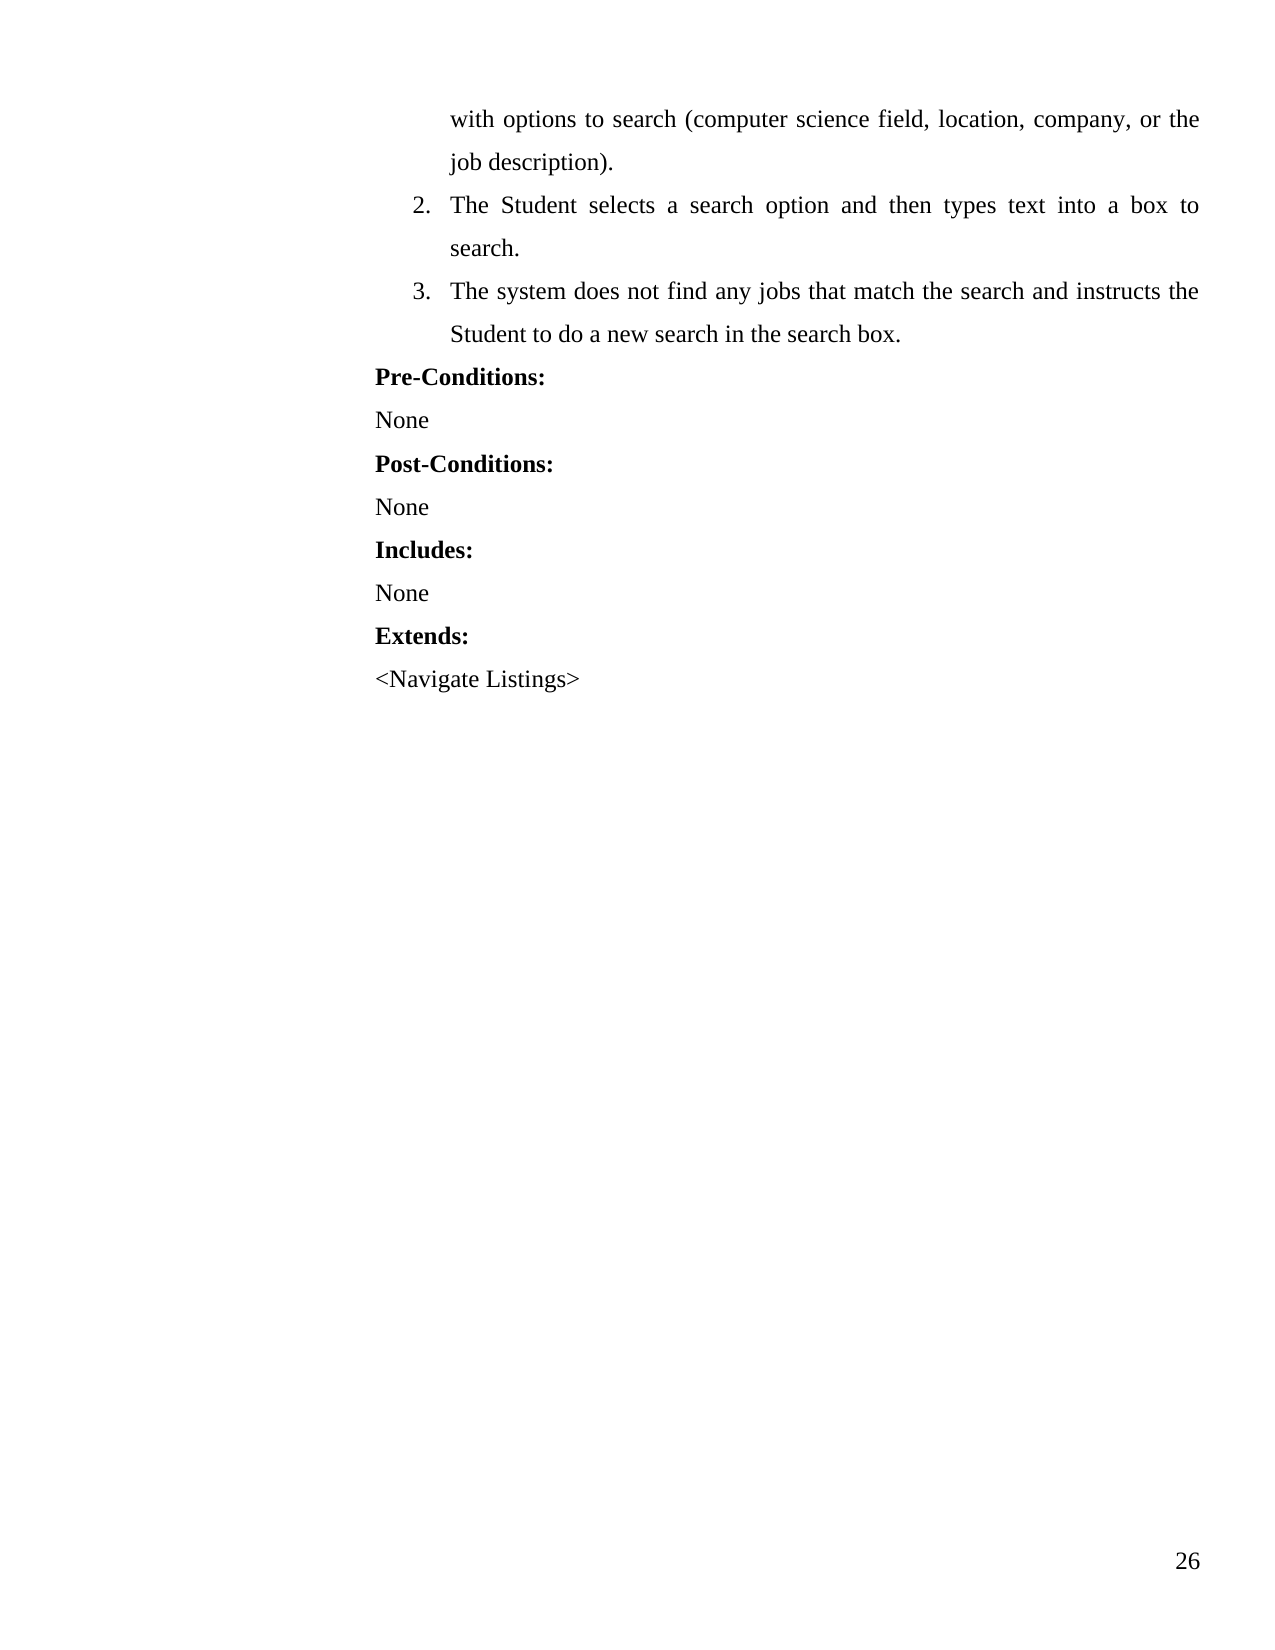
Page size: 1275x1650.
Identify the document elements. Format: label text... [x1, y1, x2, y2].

text None [375, 406, 1200, 434]
text None [375, 578, 1200, 607]
text Post-Conditions: [375, 449, 1200, 477]
text <Navigate Listings> [375, 664, 1200, 693]
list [412, 104, 1200, 176]
text Pre-Conditions: [375, 362, 1200, 391]
text Extends: [375, 621, 1200, 650]
text None [375, 492, 1200, 521]
list The Student selects a search option and then types text into a box to search. [412, 190, 1200, 262]
list The system does not find any jobs that match the search and instructs the Student to do a new search in the search box. [412, 276, 1200, 348]
text Includes: [375, 535, 1200, 564]
